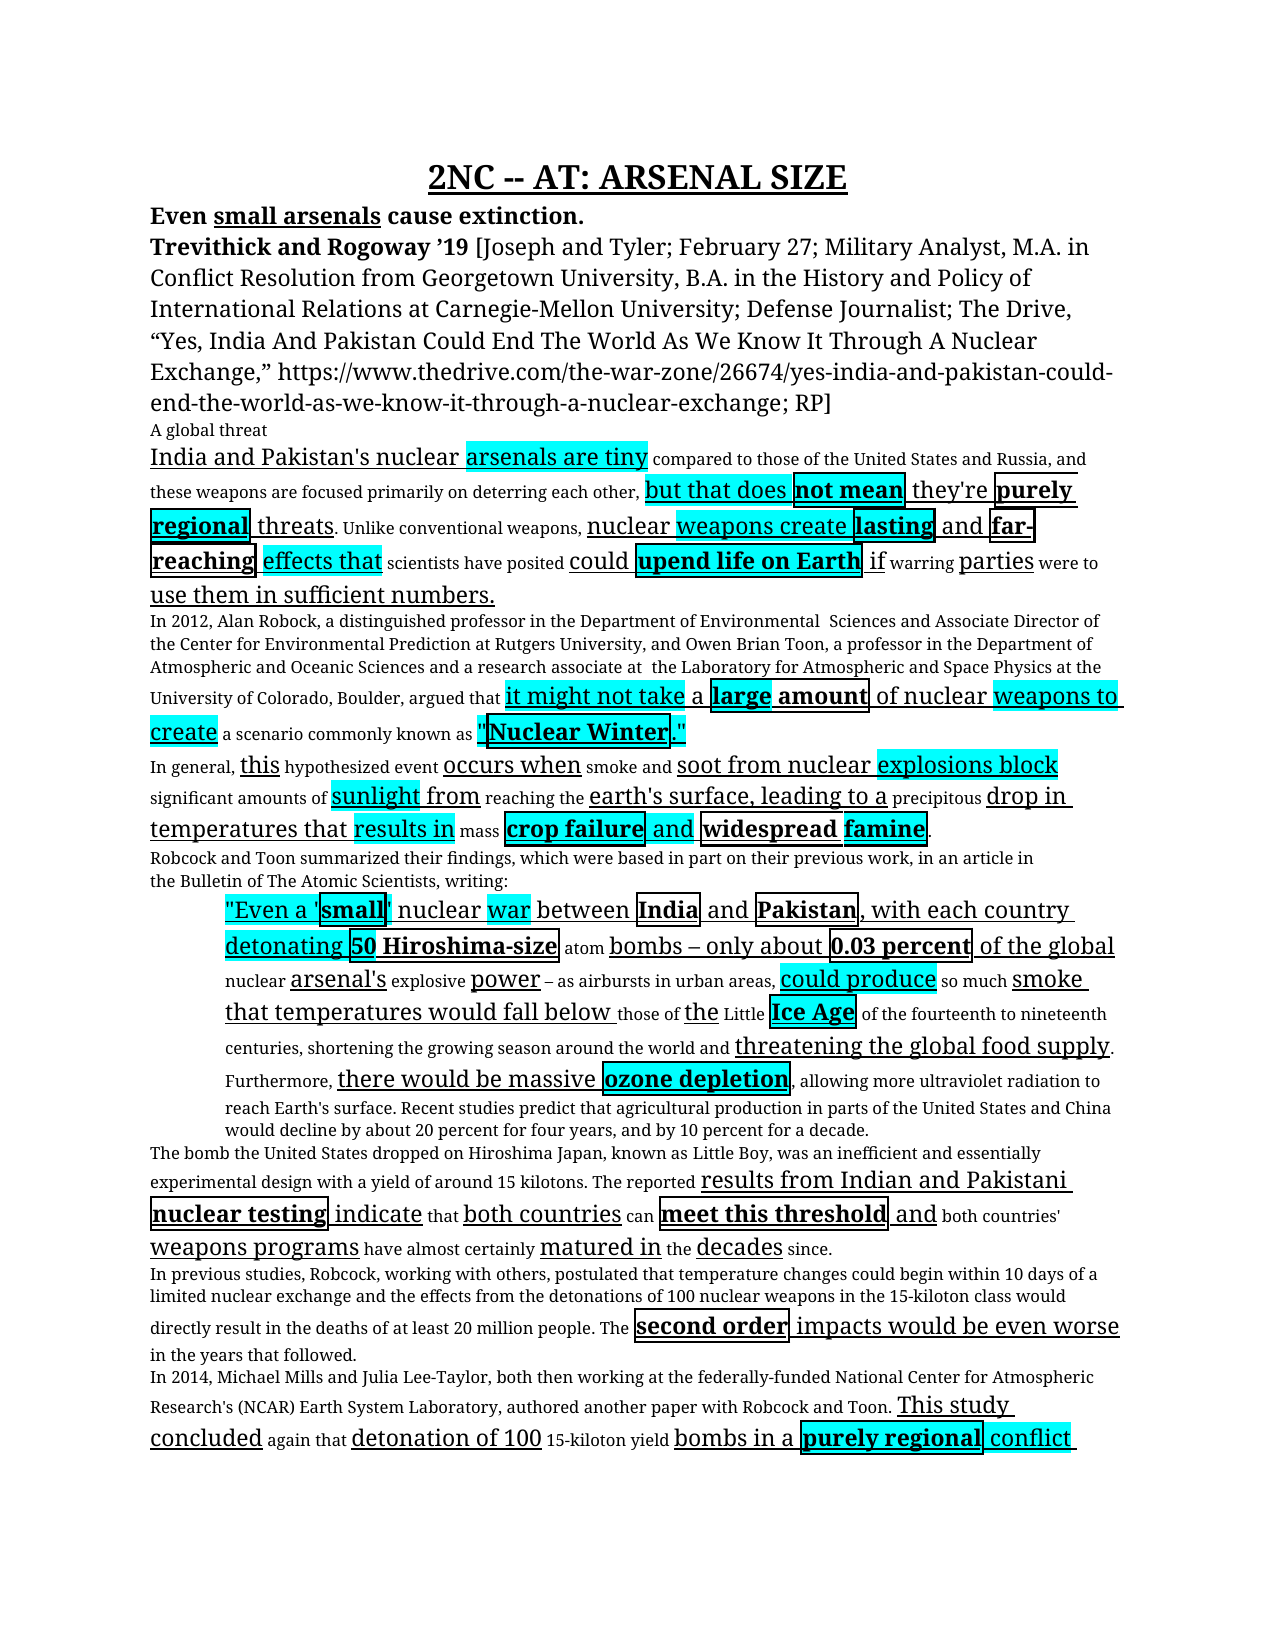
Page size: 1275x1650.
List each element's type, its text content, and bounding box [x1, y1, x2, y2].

subtitle 2NC -- AT: Arsenal Size [150, 154, 1125, 199]
text Robcock and Toon summarized their findings, which were based in part on their previous work, in an article in the Bulletin of The Atomic Scientists, writing: [150, 847, 1125, 892]
text "Even a 'small' nuclear war between India and Pakistan, with each country detonating 50 Hiroshima-size atom bombs – only about 0.03 percent of the global nuclear arsenal's explosive power – as airbursts in urban areas, could produce so much smoke that temperatures would fall below those of the Little Ice Age of the fourteenth to nineteenth centuries, shortening the growing season around the world and threatening the global food supply. Furthermore, there would be massive ozone depletion, allowing more ultraviolet radiation to reach Earth's surface. Recent studies predict that agricultural production in parts of the United States and China would decline by about 20 percent for four years, and by 10 percent for a decade. [225, 892, 1125, 1142]
text In general, this hypothesized event occurs when smoke and soot from nuclear explosions block significant amounts of sunlight from reaching the earth's surface, leading to a precipitous drop in temperatures that results in mass crop failure and widespread famine. [150, 749, 1125, 847]
text A global threat [150, 418, 1125, 441]
text In previous studies, Robcock, working with others, postulated that temperature changes could begin within 10 days of a limited nuclear exchange and the effects from the detonations of 100 nuclear weapons in the 15-kiloton class would directly result in the deaths of at least 20 million people. The second order impacts would be even worse in the years that followed. [150, 1262, 1125, 1366]
subtitle Even small arsenals cause extinction. [150, 199, 1125, 231]
text Trevithick and Rogoway ’19 [Joseph and Tyler; February 27; Military Analyst, M.A. in Conflict Resolution from Georgetown University, B.A. in the History and Policy of International Relations at Carnegie-Mellon University; Defense Journalist; The Drive, “Yes, India And Pakistan Could End The World As We Know It Through A Nuclear Exchange,” https://www.thedrive.com/the-war-zone/26674/yes-india-and-pakistan-could-end-the-world-as-we-know-it-through-a-nuclear-exchange; RP] [150, 231, 1125, 418]
text In 2012, Alan Robock, a distinguished professor in the Department of Environmental Sciences and Associate Director of the Center for Environmental Prediction at Rutgers University, and Owen Brian Toon, a professor in the Department of Atmospheric and Oceanic Sciences and a research associate at the Laboratory for Atmospheric and Space Physics at the University of Colorado, Boulder, argued that it might not take a large amount of nuclear weapons to create a scenario commonly known as "Nuclear Winter." [150, 610, 1125, 749]
text India and Pakistan's nuclear arsenals are tiny compared to those of the United States and Russia, and these weapons are focused primarily on deterring each other, but that does not mean they're purely regional threats. Unlike conventional weapons, nuclear weapons create lasting and far-reaching effects that scientists have posited could upend life on Earth if warring parties were to use them in sufficient numbers. [150, 441, 1125, 610]
text The bomb the United States dropped on Hiroshima Japan, known as Little Boy, was an inefficient and essentially experimental design with a yield of around 15 kilotons. The reported results from Indian and Pakistani nuclear testing indicate that both countries can meet this threshold and both countries' weapons programs have almost certainly matured in the decades since. [150, 1142, 1125, 1262]
